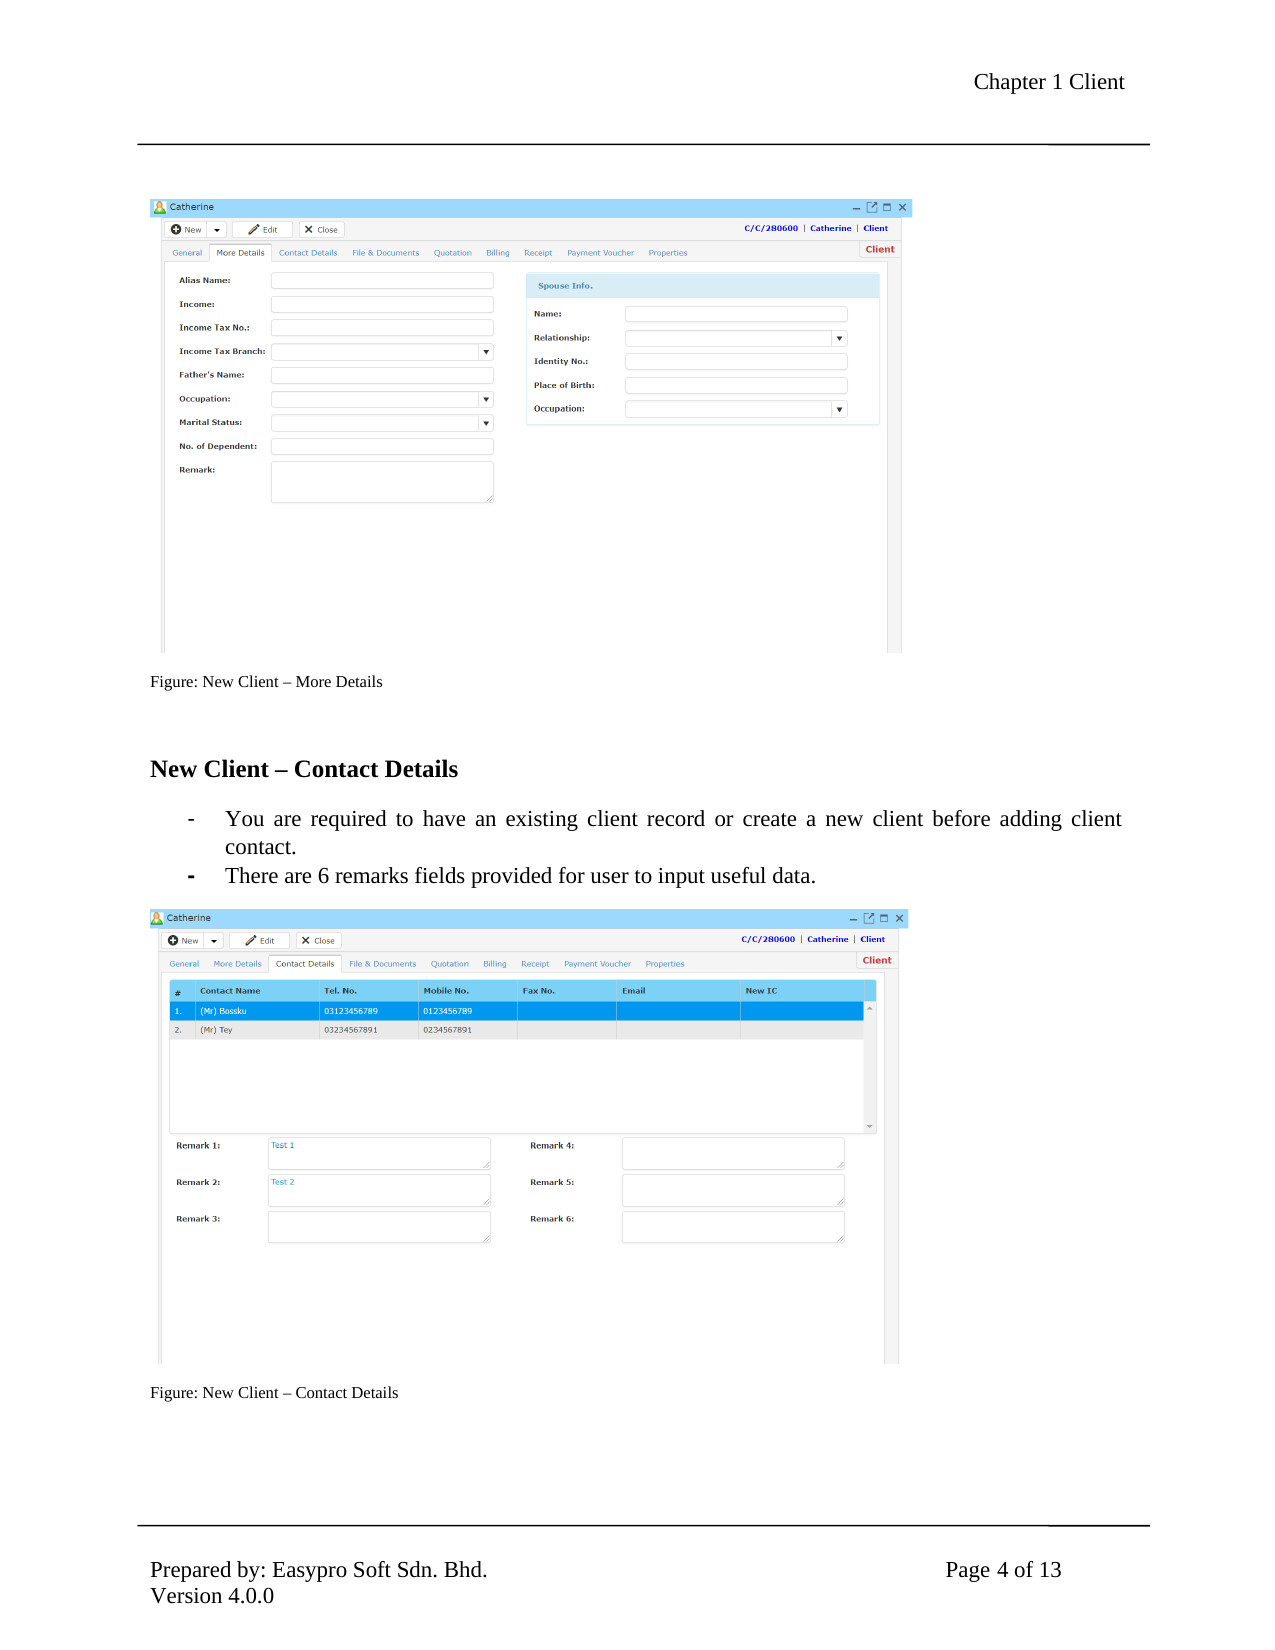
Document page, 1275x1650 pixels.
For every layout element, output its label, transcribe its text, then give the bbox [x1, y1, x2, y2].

text Figure: New Client – Contact Details [150, 1383, 1125, 1402]
text Figure: New Client – More Details [150, 671, 1125, 691]
list You are required to have an existing client record or create a new client before adding client contact. [187, 802, 1125, 859]
picture [150, 199, 913, 653]
text New Client – Contact Details [150, 754, 1125, 783]
picture [150, 909, 909, 1364]
list There are 6 remarks fields provided for user to input useful data. [187, 859, 1125, 890]
